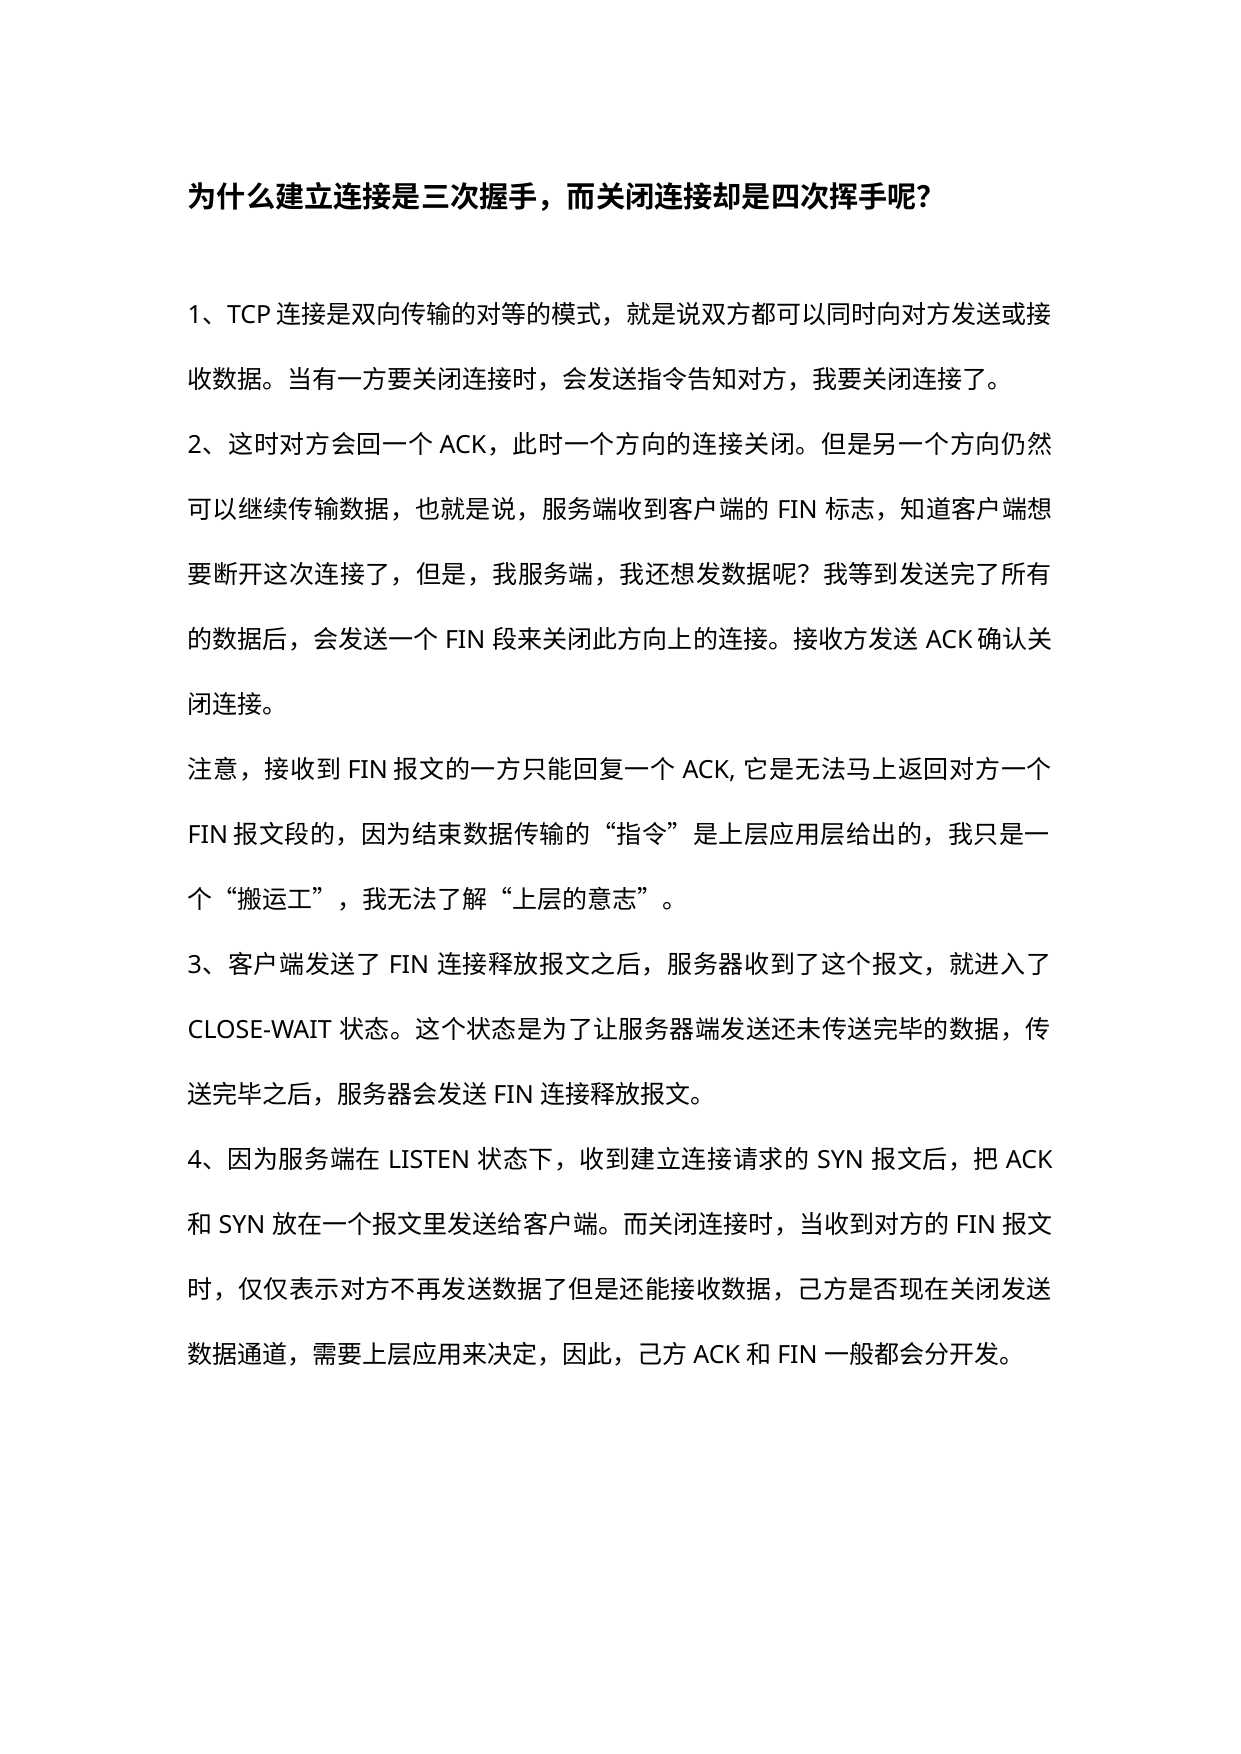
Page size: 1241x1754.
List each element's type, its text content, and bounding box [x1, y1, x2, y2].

text 2、这时对方会回一个ACK，此时一个方向的连接关闭。但是另一个方向仍然可以继续传输数据，也就是说，服务端收到客户端的 FIN 标志，知道客户端想要断开这次连接了，但是，我服务端，我还想发数据呢？我等到发送完了所有的数据后，会发送一个 FIN 段来关闭此方向上的连接。接收方发送 ACK确认关闭连接。 [187, 410, 1053, 735]
text 1、TCP连接是双向传输的对等的模式，就是说双方都可以同时向对方发送或接收数据。当有一方要关闭连接时，会发送指令告知对方，我要关闭连接了。 [187, 280, 1053, 410]
text 4、因为服务端在 LISTEN 状态下，收到建立连接请求的 SYN 报文后，把 ACK 和 SYN 放在一个报文里发送给客户端。而关闭连接时，当收到对方的 FIN 报文时，仅仅表示对方不再发送数据了但是还能接收数据，己方是否现在关闭发送数据通道，需要上层应用来决定，因此，己方 ACK 和 FIN 一般都会分开发。 [187, 1125, 1053, 1385]
text 注意，接收到FIN报文的一方只能回复一个ACK, 它是无法马上返回对方一个FIN报文段的，因为结束数据传输的“指令”是上层应用层给出的，我只是一个“搬运工”，我无法了解“上层的意志”。 [187, 735, 1053, 930]
subtitle 为什么建立连接是三次握手，而关闭连接却是四次挥手呢？ [187, 162, 1053, 227]
text 3、客户端发送了 FIN 连接释放报文之后，服务器收到了这个报文，就进入了 CLOSE-WAIT 状态。这个状态是为了让服务器端发送还未传送完毕的数据，传送完毕之后，服务器会发送 FIN 连接释放报文。 [187, 930, 1053, 1125]
